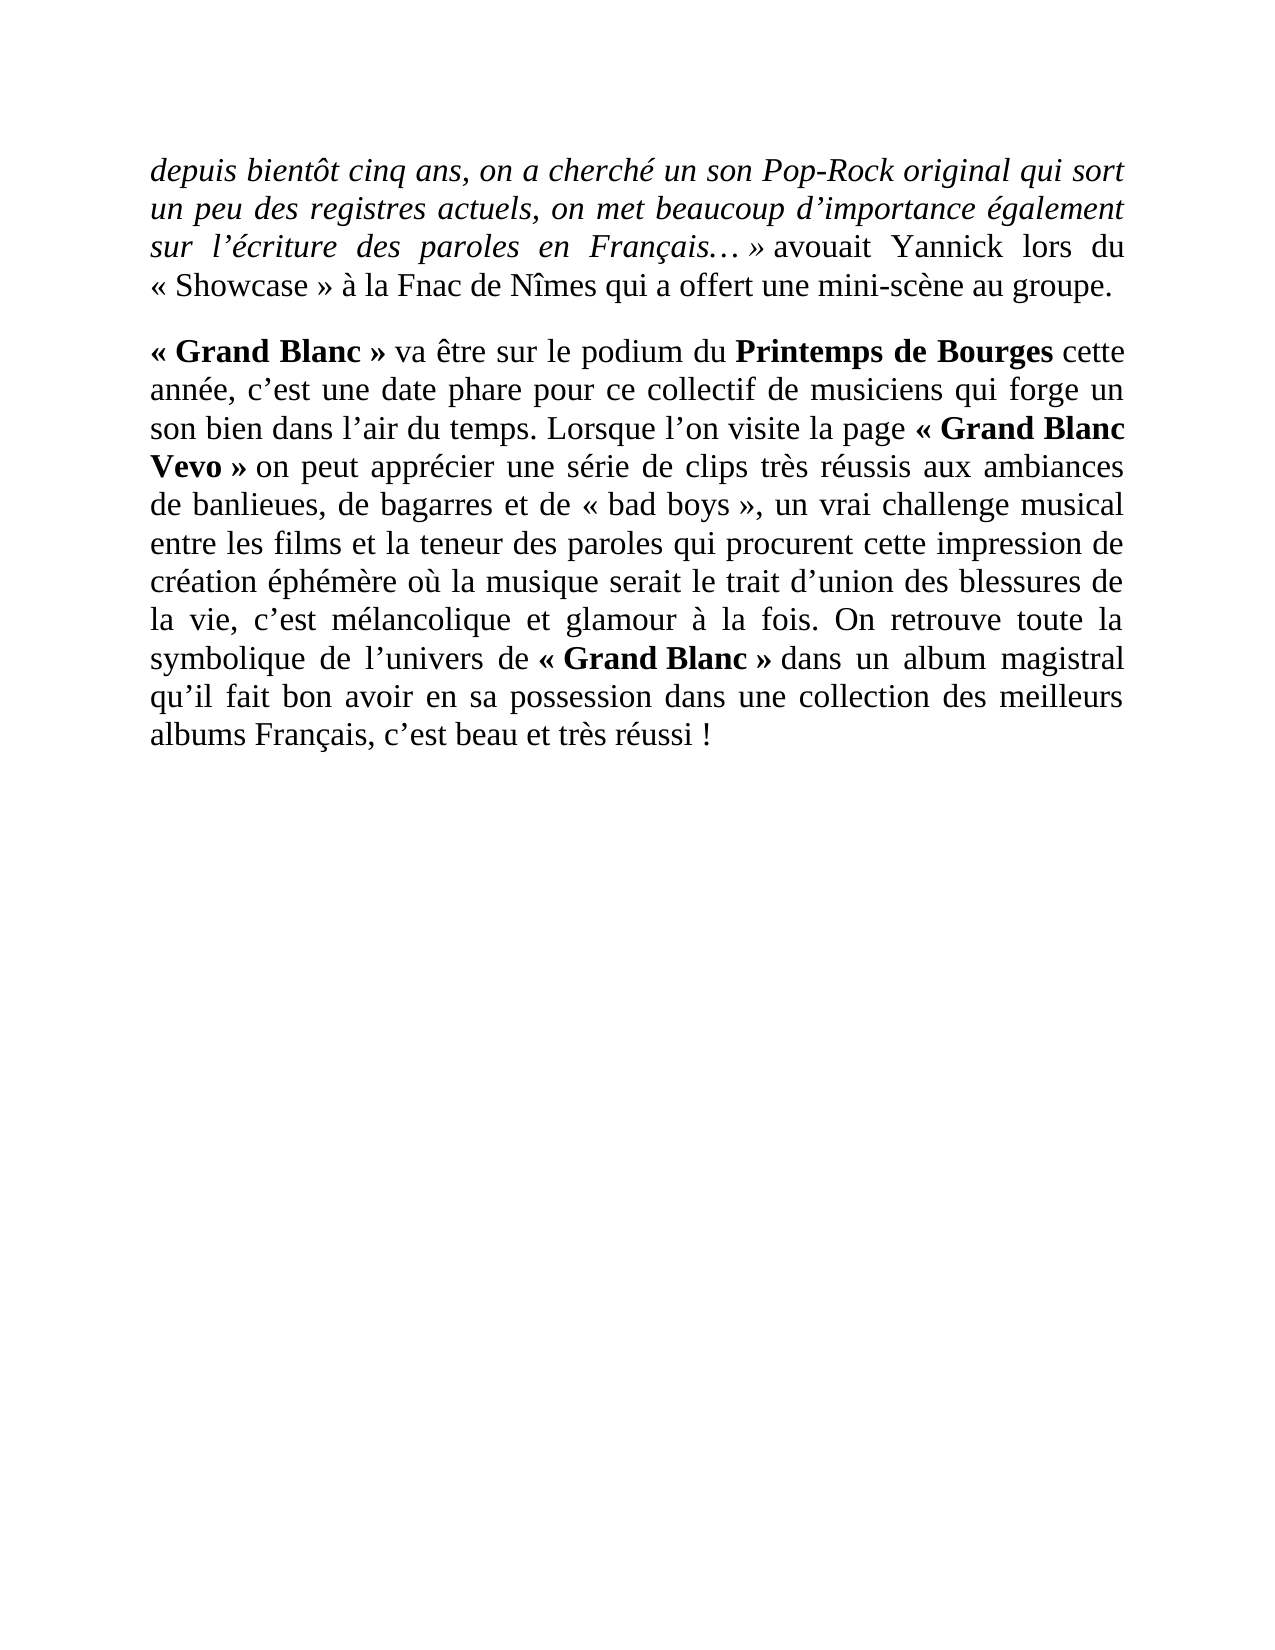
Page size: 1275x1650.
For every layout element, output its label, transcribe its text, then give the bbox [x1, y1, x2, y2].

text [150, 150, 1125, 303]
text « Grand Blanc » va être sur le podium du Printemps de Bourges cette année, c’est une date phare pour ce collectif de musiciens qui forge un son bien dans l’air du temps. Lorsque l’on visite la page « Grand Blanc Vevo » on peut apprécier une série de clips très réussis aux ambiances de banlieues, de bagarres et de « bad boys », un vrai challenge musical entre les films et la teneur des paroles qui procurent cette impression de création éphémère où la musique serait le trait d’union des blessures de la vie, c’est mélancolique et glamour à la fois. On retrouve toute la symbolique de l’univers de « Grand Blanc » dans un album magistral qu’il fait bon avoir en sa possession dans une collection des meilleurs albums Français, c’est beau et très réussi ! [150, 331, 1125, 753]
